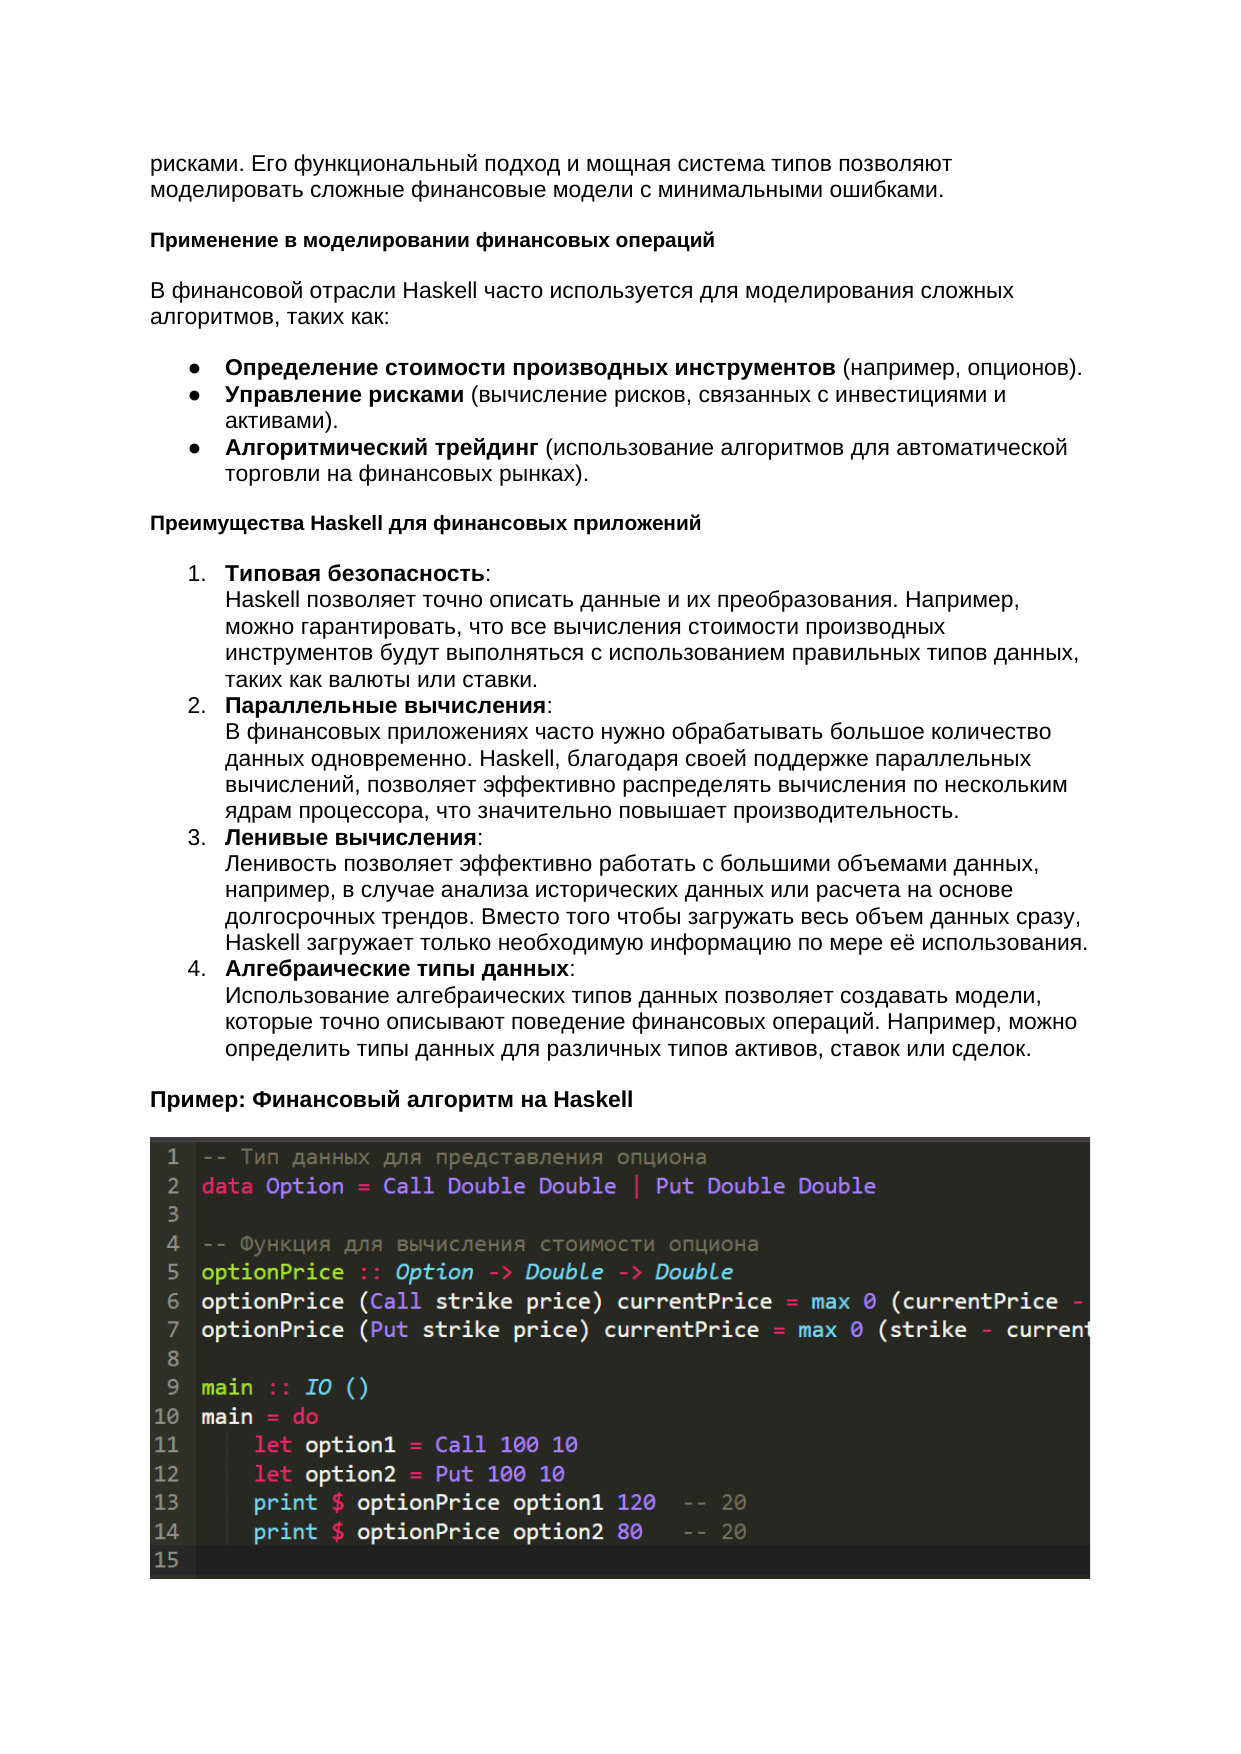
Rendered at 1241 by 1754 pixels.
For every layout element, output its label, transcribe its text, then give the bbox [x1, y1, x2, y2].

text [150, 150, 1090, 203]
list Ленивые вычисления: Ленивость позволяет эффективно работать с большими объемами данных, например, в случае анализа исторических данных или расчета на основе долгосрочных трендов. Вместо того чтобы загружать весь объем данных сразу, Haskell загружает только необходимую информацию по мере её использования. [187, 824, 1090, 955]
text Пример: Финансовый алгоритм на Haskell [150, 1086, 1090, 1112]
list Типовая безопасность: Haskell позволяет точно описать данные и их преобразования. Например, можно гарантировать, что все вычисления стоимости производных инструментов будут выполняться с использованием правильных типов данных, таких как валюты или ставки. [187, 560, 1090, 692]
subtitle Преимущества Haskell для финансовых приложений [150, 511, 1090, 535]
list Параллельные вычисления: В финансовых приложениях часто нужно обрабатывать большое количество данных одновременно. Haskell, благодаря своей поддержке параллельных вычислений, позволяет эффективно распределять вычисления по нескольким ядрам процессора, что значительно повышает производительность. [187, 692, 1090, 824]
subtitle Применение в моделировании финансовых операций [150, 228, 1090, 252]
picture [150, 1137, 1091, 1579]
list Определение стоимости производных инструментов (например, опционов). [187, 354, 1090, 381]
list Алгоритмический трейдинг (использование алгоритмов для автоматической торговли на финансовых рынках). [187, 433, 1090, 486]
text В финансовой отрасли Haskell часто используется для моделирования сложных алгоритмов, таких как: [150, 277, 1090, 329]
list Управление рисками (вычисление рисков, связанных с инвестициями и активами). [187, 381, 1090, 433]
list Алгебраические типы данных: Использование алгебраических типов данных позволяет создавать модели, которые точно описывают поведение финансовых операций. Например, можно определить типы данных для различных типов активов, ставок или сделок. [187, 955, 1090, 1061]
